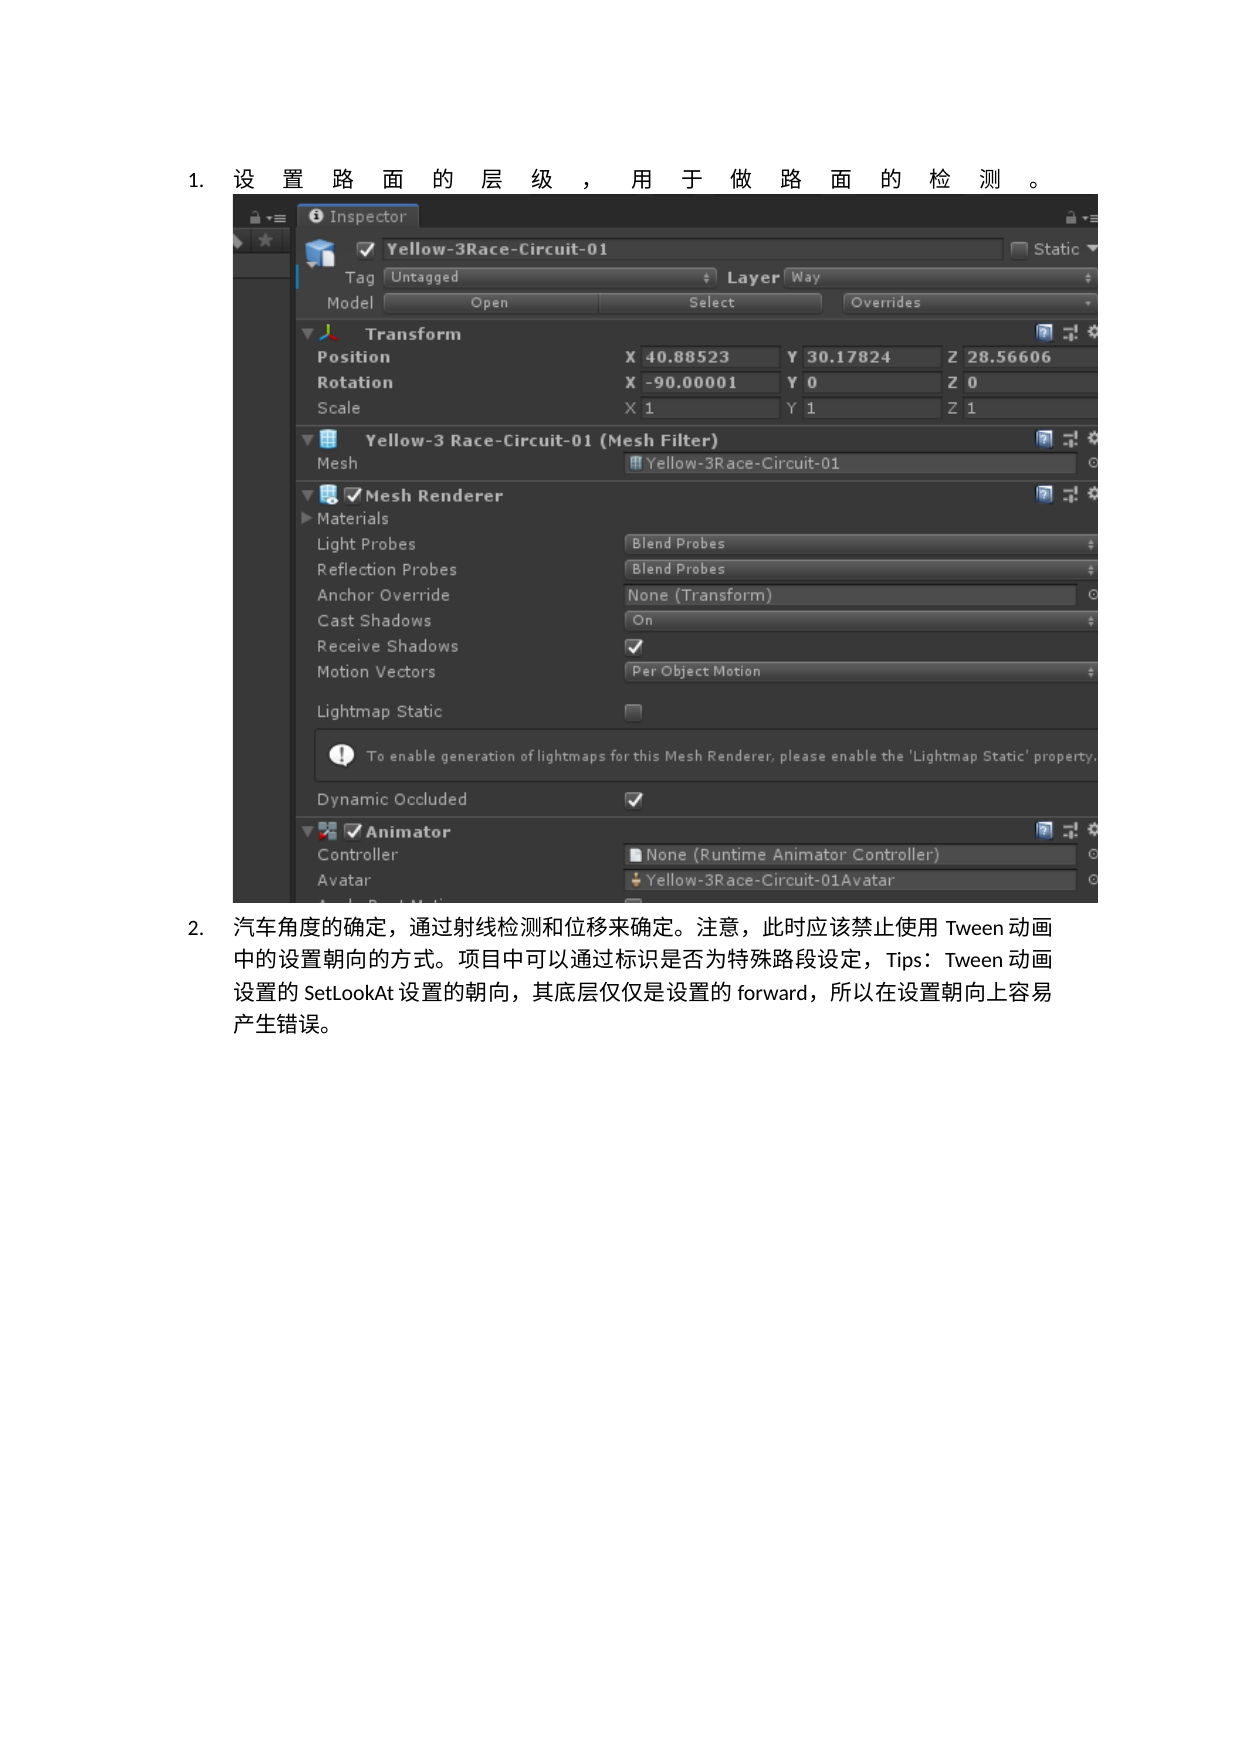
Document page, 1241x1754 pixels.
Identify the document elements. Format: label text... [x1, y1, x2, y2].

picture [232, 194, 1098, 903]
list 汽车角度的确定，通过射线检测和位移来确定。注意，此时应该禁止使用Tween动画中的设置朝向的方式。项目中可以通过标识是否为特殊路段设定，Tips：Tween动画设置的SetLookAt设置的朝向，其底层仅仅是设置的forward，所以在设置朝向上容易产生错误。 [187, 909, 1053, 1039]
